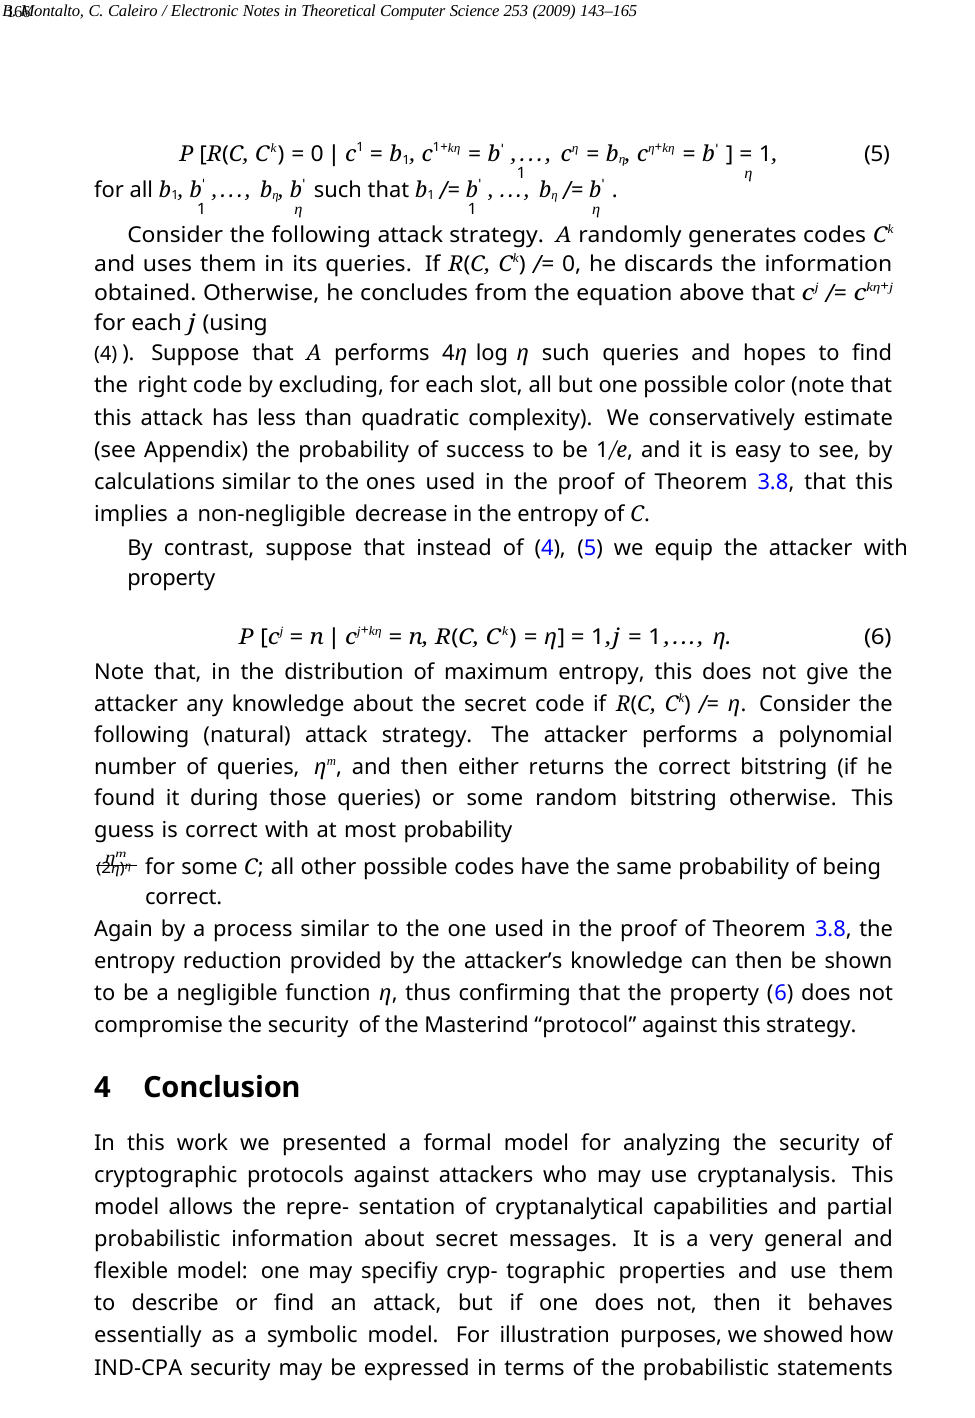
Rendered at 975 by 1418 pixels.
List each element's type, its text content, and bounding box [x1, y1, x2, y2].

text for all b1, b' ,..., bη, b' such that b1 /= b' , ..., bη /= b' . [94, 183, 908, 201]
text 1 η [516, 165, 908, 182]
text P [R(C, Ck) = 0 | c1 = b1, c1+kη = b' ,..., cη = bη, cη+kη = b' ] = 1, (5) [335, 147, 908, 165]
text ηm [105, 847, 135, 860]
text By contrast, suppose that instead of (4), (5) we equip the attacker with property [127, 532, 908, 591]
text P [cj = n | cj+kη = n, R(C, Ck) = η] = 1,j = 1,..., η. (6) [94, 621, 908, 651]
text Again by a process similar to the one used in the proof of Theorem 3.8, the entropy reduction provided by the attacker’s knowledge can then be shown to be a negligible function η, thus confirming that the property (6) does not compromise the security of the Masterind “protocol” against this strategy. [94, 912, 893, 1038]
list ). Suppose that A performs 4η log η such queries and hopes to find the right code by excluding, for each slot, all but one possible color (note that this attack has less than quadratic complexity). We conservatively estimate (see Appendix) the probability of success to be 1/e, and it is easy to see, by calculations similar to the ones used in the proof of Theorem 3.8, that this implies a non-negligible decrease in the entropy of C. [94, 337, 893, 528]
text Consider the following attack strategy. A randomly generates codes Ck and uses them in its queries. If R(C, Ck) /= 0, he discards the information obtained. Otherwise, he concludes from the equation above that cj /= ckη+j for each j (using [94, 219, 893, 336]
text 1 η 1 η [197, 201, 908, 218]
text for some C; all other possible codes have the same probability of being correct. [145, 851, 908, 911]
subtitle 4 Conclusion [94, 1066, 908, 1106]
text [94, 1127, 893, 1381]
text Note that, in the distribution of maximum entropy, this does not give the attacker any knowledge about the secret code if R(C, Ck) /= η. Consider the following (natural) attack strategy. The attacker performs a polynomial number of queries, ηm, and then either returns the correct bitstring (if he found it during those queries) or some random bitstring otherwise. This guess is correct with at most probability [94, 656, 893, 844]
